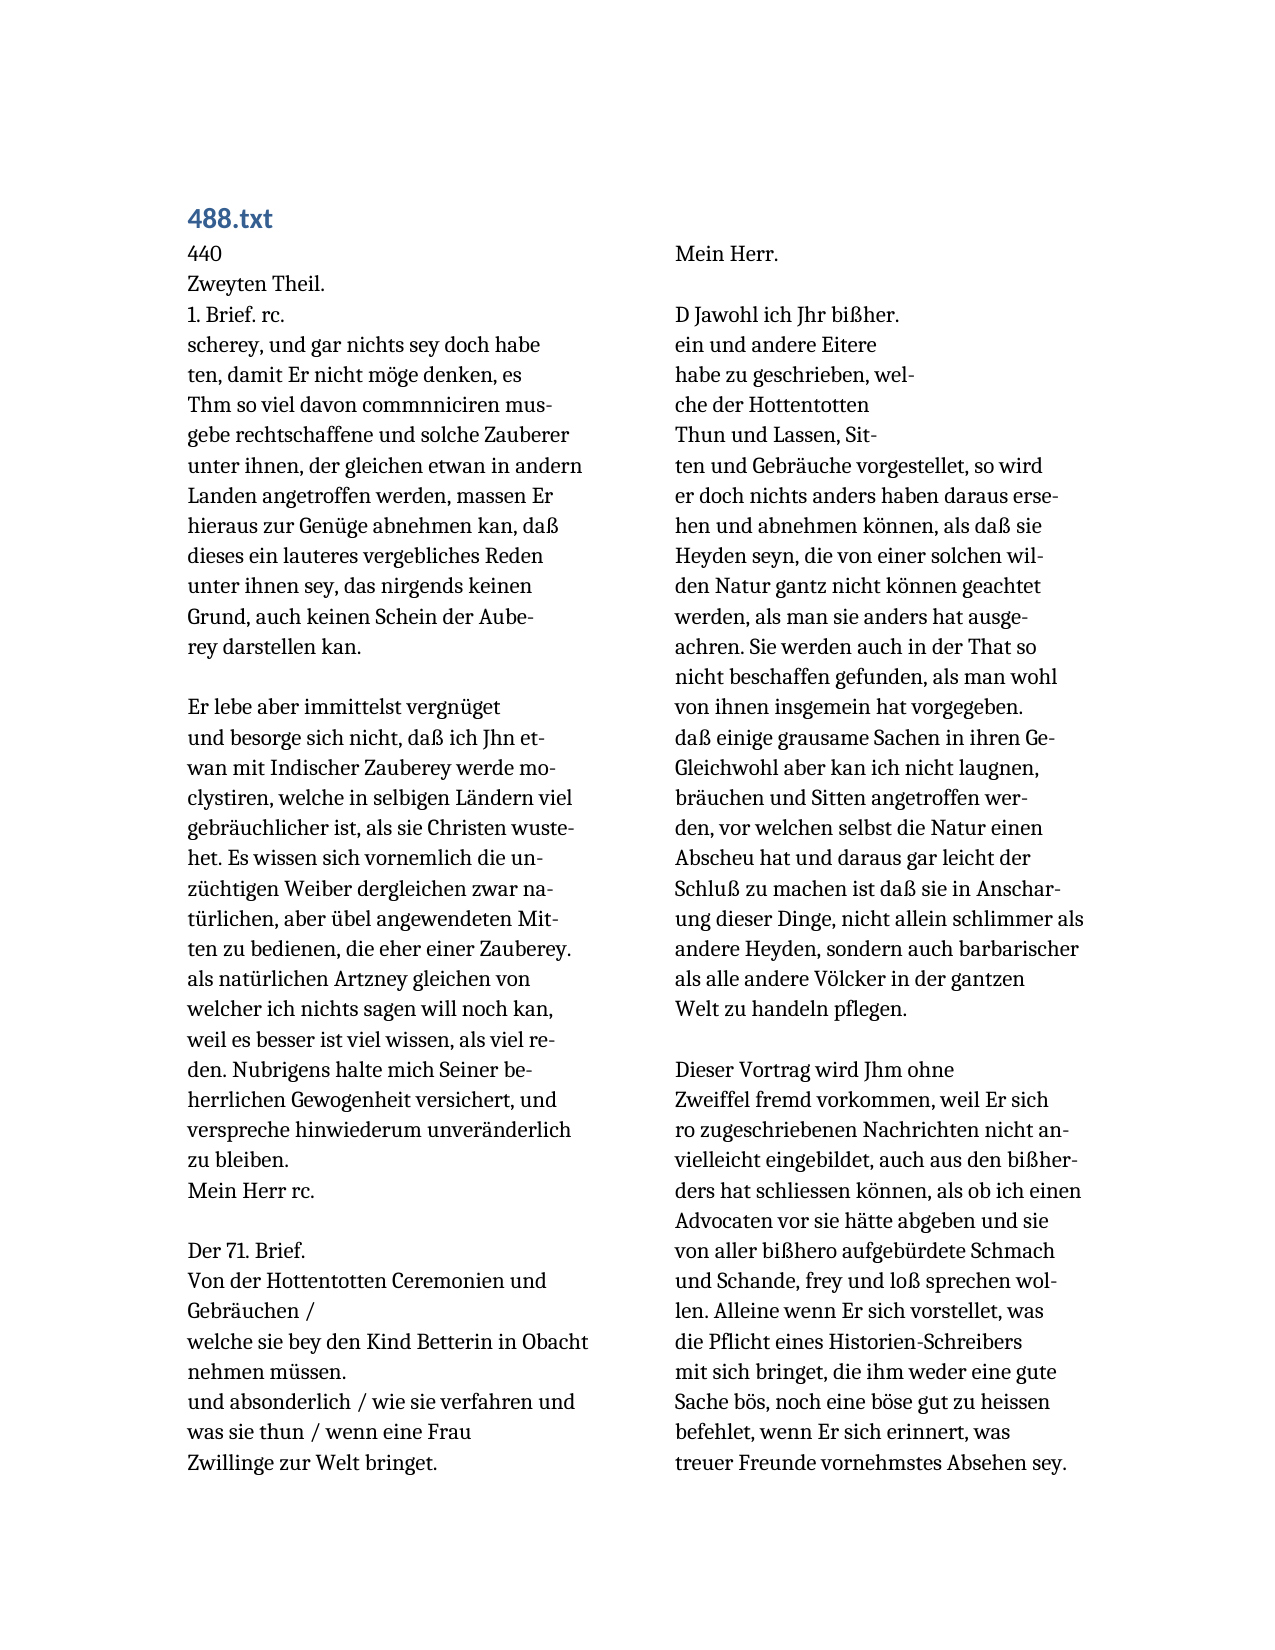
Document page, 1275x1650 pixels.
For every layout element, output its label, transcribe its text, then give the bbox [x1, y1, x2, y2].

subtitle 488.txt [187, 200, 600, 236]
